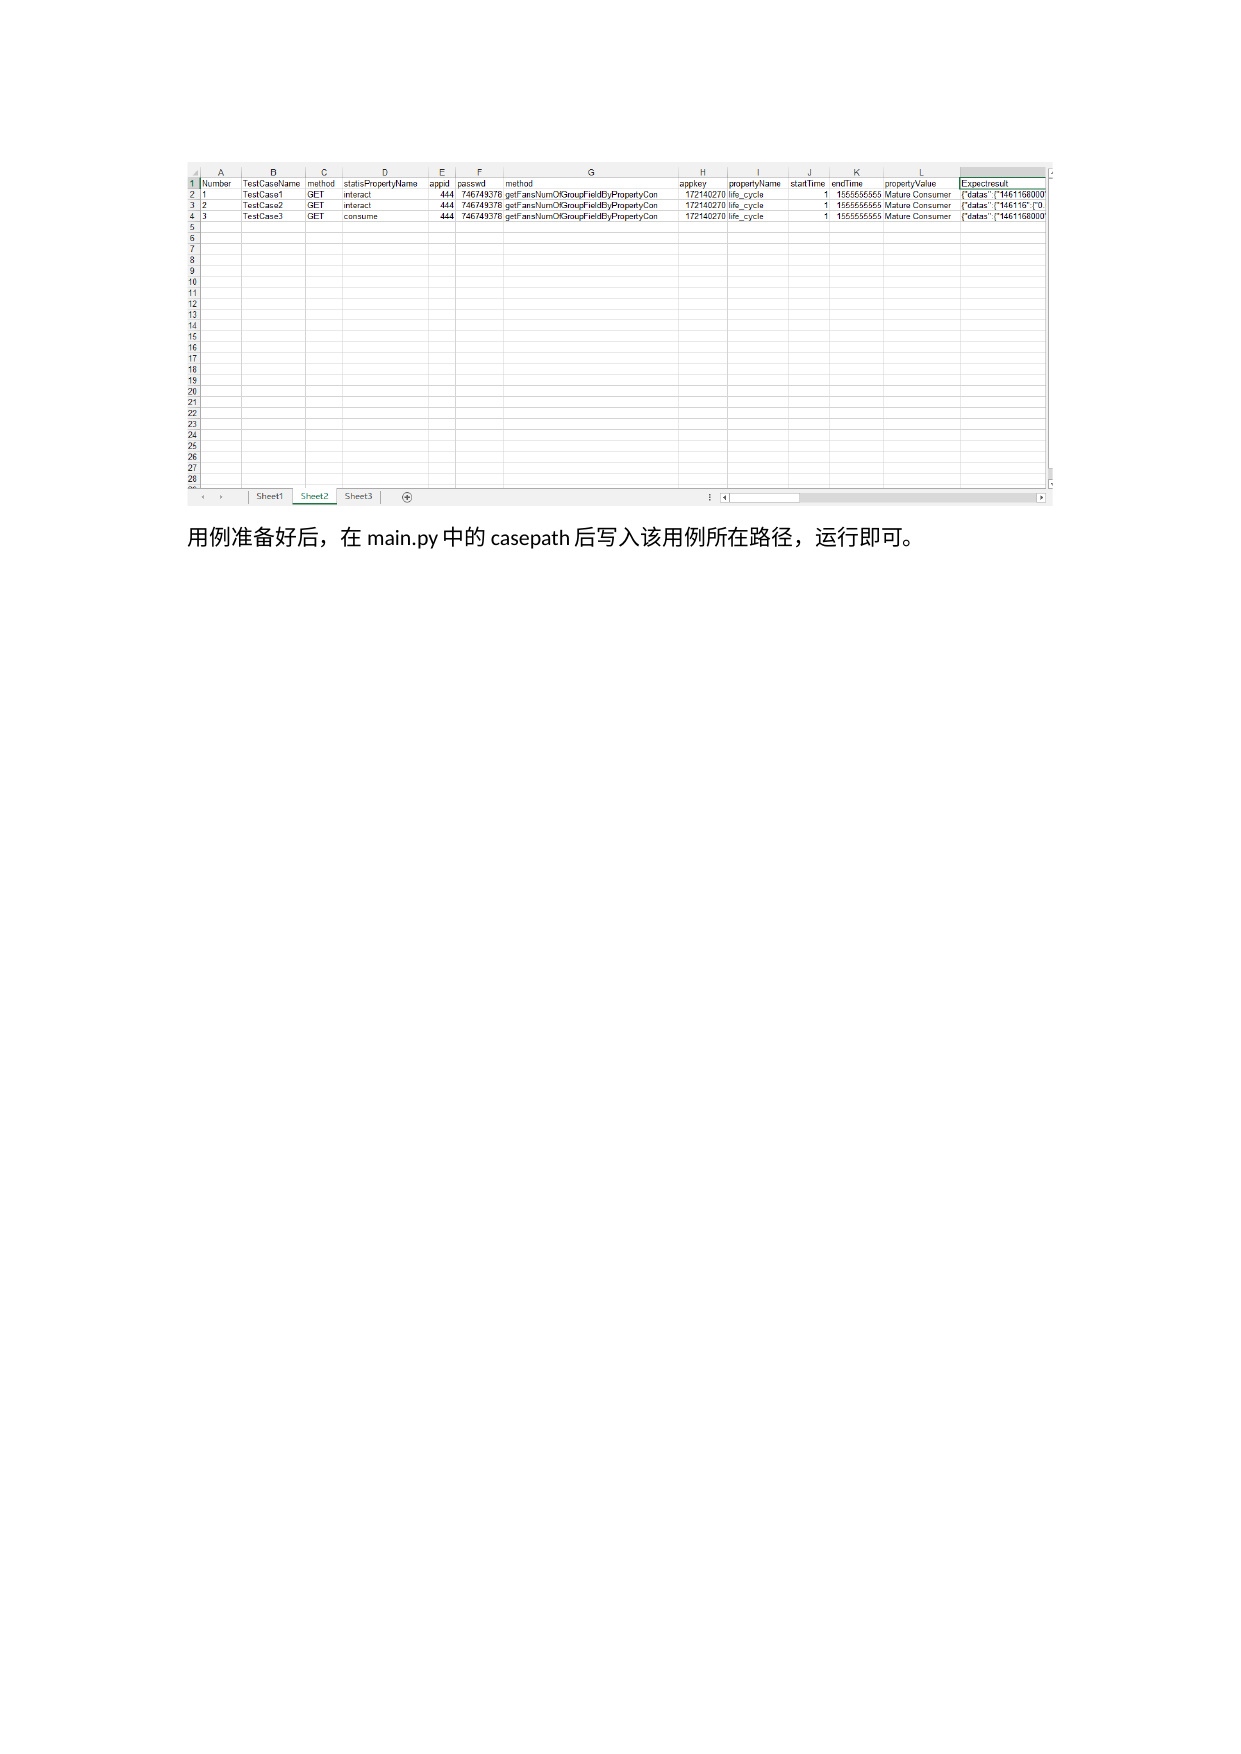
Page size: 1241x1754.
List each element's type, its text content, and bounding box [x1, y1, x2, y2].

picture [187, 162, 1053, 506]
text 用例准备好后，在main.py中的casepath后写入该用例所在路径，运行即可。 [187, 519, 1053, 552]
